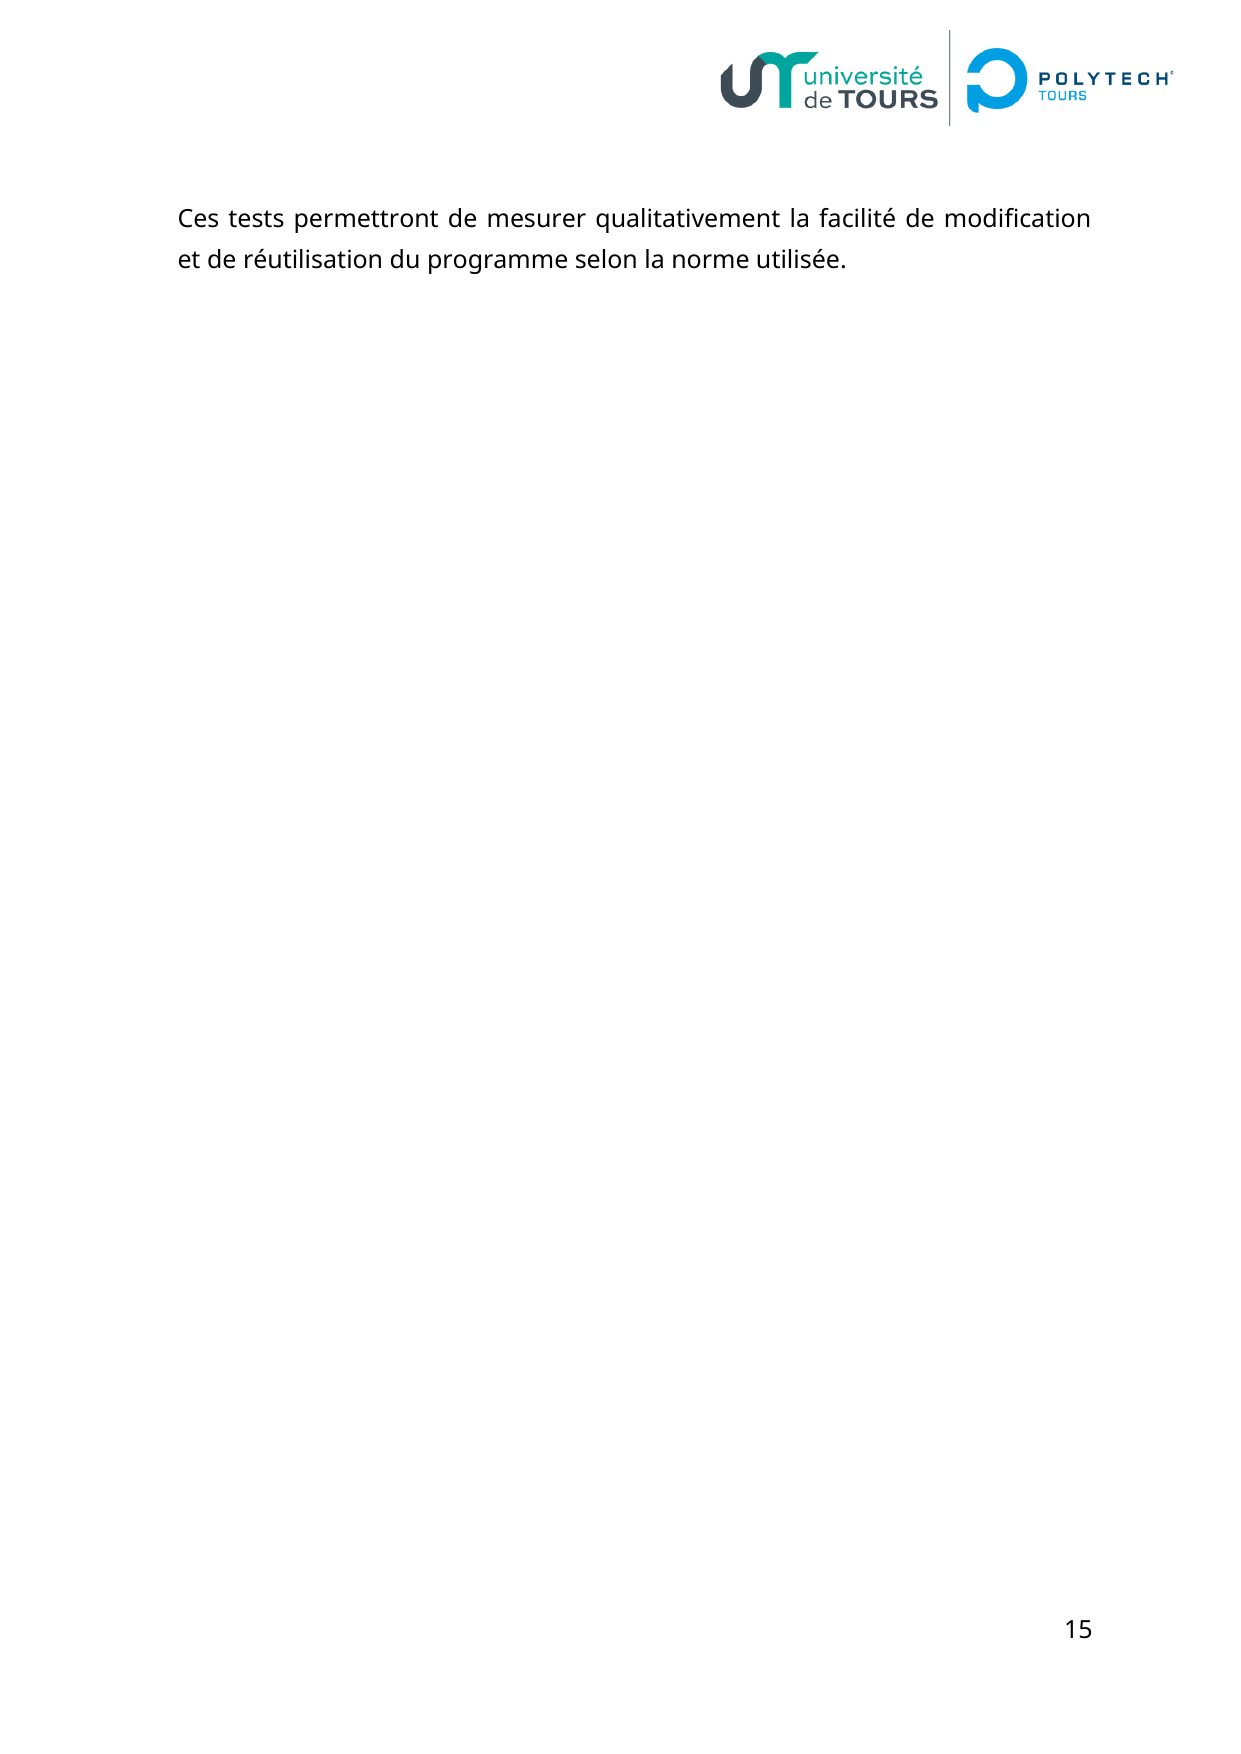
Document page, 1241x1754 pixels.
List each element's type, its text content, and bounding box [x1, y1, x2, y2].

text Ces tests permettront de mesurer qualitativement la facilité de modification et de réutilisation du programme selon la norme utilisée. [177, 201, 1092, 276]
